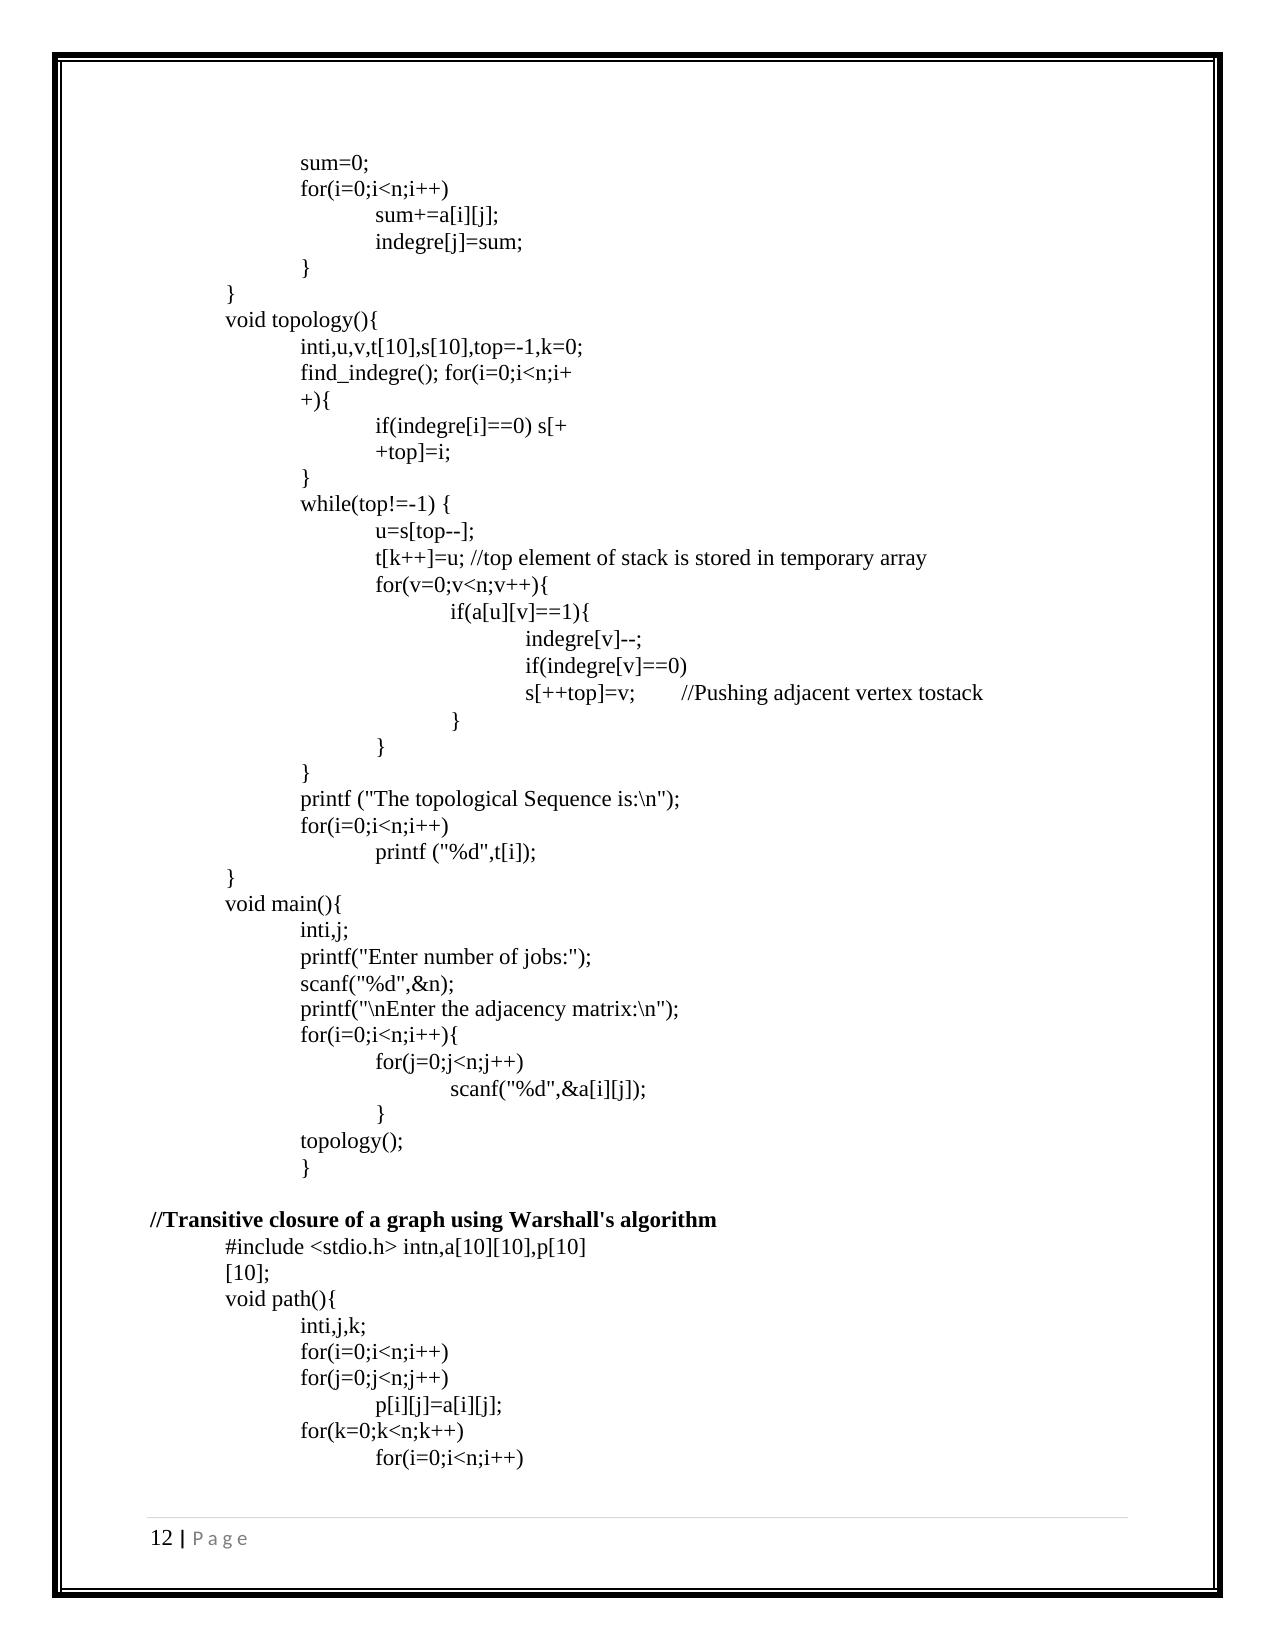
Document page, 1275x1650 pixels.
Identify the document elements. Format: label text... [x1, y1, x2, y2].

text if(a[u][v]==1){ [450, 599, 1196, 625]
text for(i=0;i<n;i++) [375, 1444, 1196, 1470]
text topology(); [300, 1127, 1196, 1153]
text } [300, 1154, 1196, 1180]
text for(j=0;j<n;j++) [375, 1048, 1196, 1074]
text scanf("%d",&a[i][j]); [450, 1074, 1196, 1101]
text printf ("%d",t[i]); [375, 838, 1196, 864]
text } [225, 864, 1196, 891]
text } [300, 254, 1196, 280]
text while(top!=-1) { [300, 490, 1196, 517]
text sum+=a[i][j]; indegre[j]=sum; [375, 201, 611, 254]
text inti,u,v,t[10],s[10],top=-1,k=0; find_indegre(); for(i=0;i<n;i++){ [300, 333, 585, 412]
text s[++top]=v; //Pushing adjacent vertex tostack [525, 679, 1196, 706]
text void path(){ [225, 1286, 1196, 1312]
text } [225, 280, 1196, 306]
subtitle //Transitive closure of a graph using Warshall's algorithm [150, 1207, 1196, 1233]
text void main(){ [62, 891, 343, 917]
text t[k++]=u; //top element of stack is stored in temporary array for(v=0;v<n;v++){ [375, 544, 929, 598]
text printf ("The topological Sequence is:\n"); for(i=0;i<n;i++) [300, 786, 682, 838]
text } [300, 465, 1196, 490]
text void topology(){ [225, 306, 1196, 333]
text } [450, 707, 1196, 733]
text indegre[v]--; if(indegre[v]==0) [525, 625, 762, 678]
text u=s[top--]; [375, 517, 1196, 543]
text } [375, 733, 1196, 759]
text } [300, 759, 1196, 786]
text #include <stdio.h> intn,a[10][10],p[10][10]; [225, 1233, 611, 1286]
text printf("\nEnter the adjacency matrix:\n"); for(i=0;i<n;i++){ [300, 996, 807, 1048]
text if(indegre[i]==0) s[++top]=i; [375, 412, 611, 465]
text printf("Enter number of jobs:"); scanf("%d",&n); [300, 943, 611, 996]
text sum=0; for(i=0;i<n;i++) [300, 150, 456, 201]
text inti,j,k; for(i=0;i<n;i++) for(j=0;j<n;j++) [300, 1312, 456, 1391]
text p[i][j]=a[i][j]; for(k=0;k<n;k++) [300, 1391, 611, 1443]
text } [375, 1101, 1196, 1127]
text inti,j; [62, 917, 349, 943]
